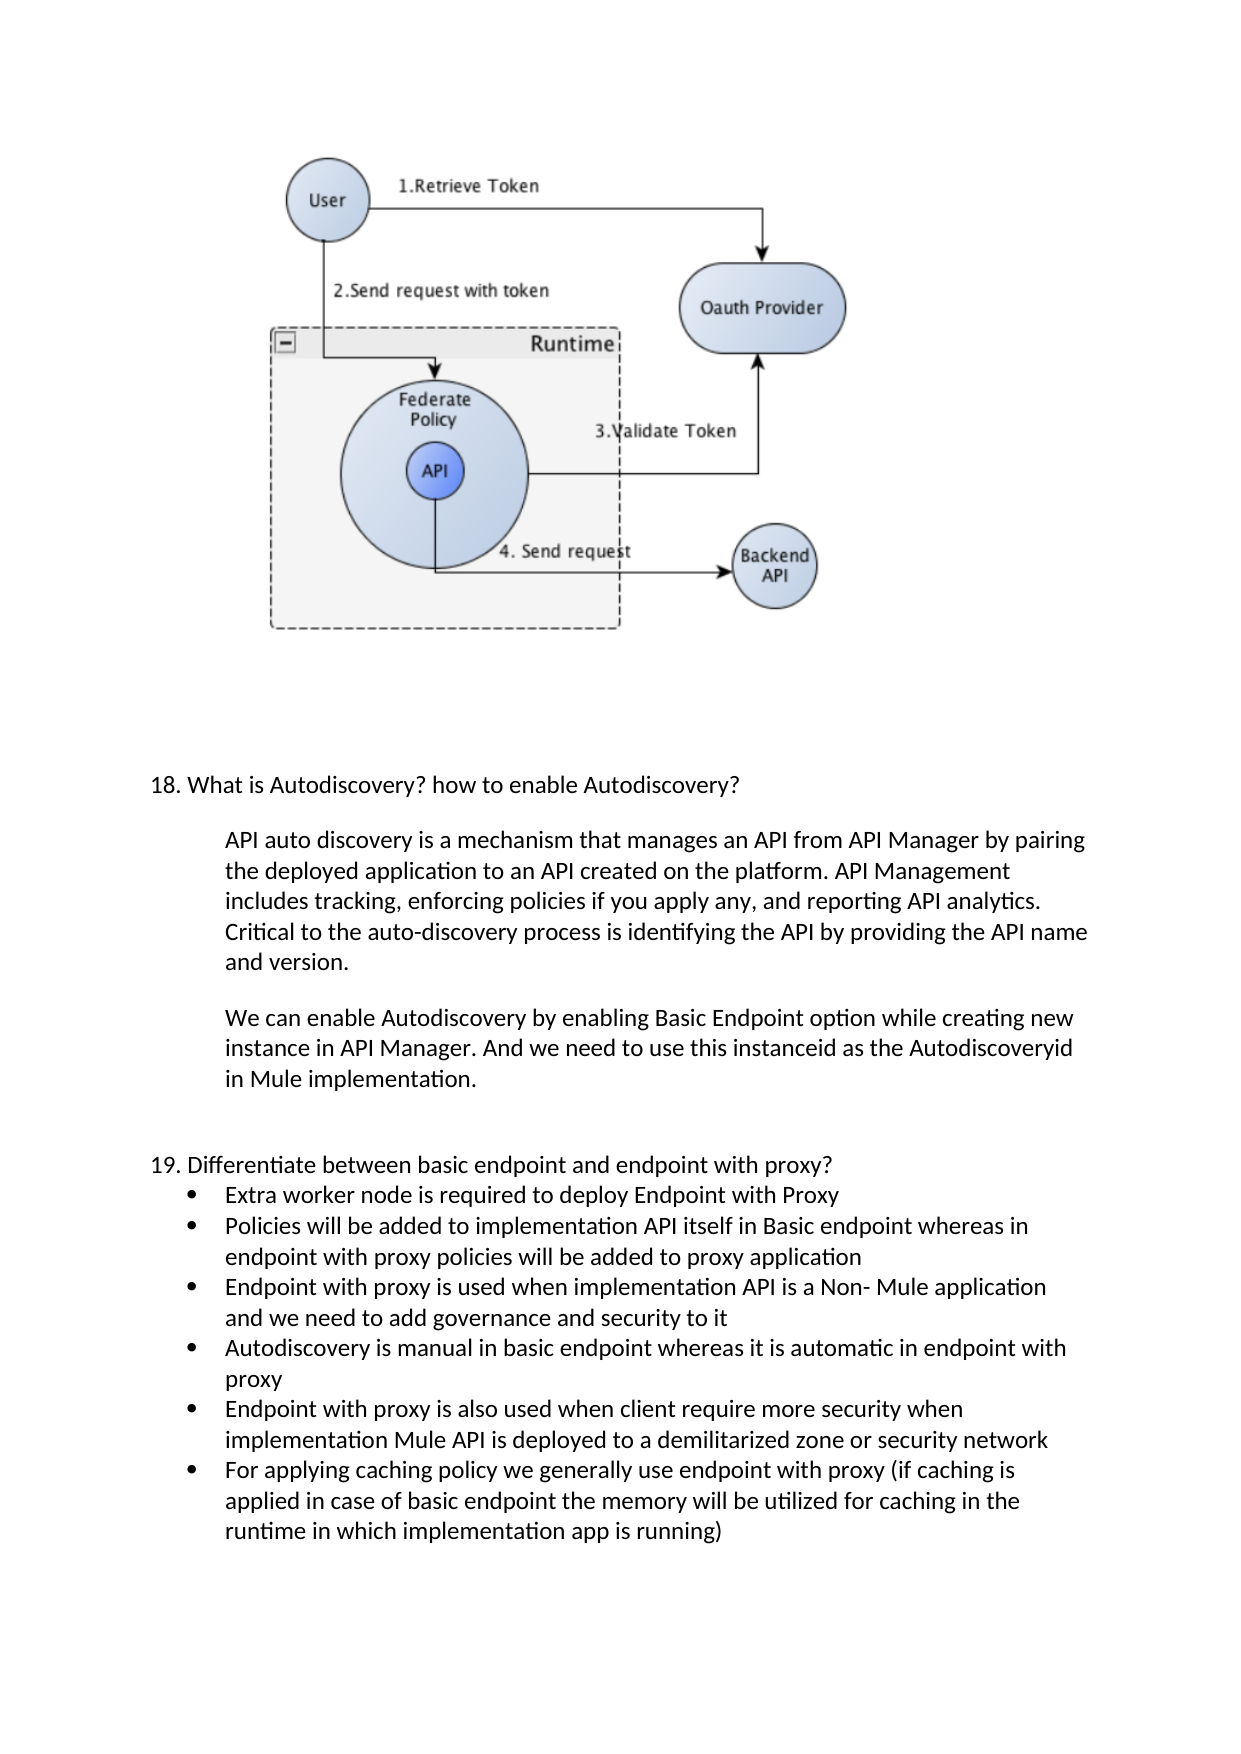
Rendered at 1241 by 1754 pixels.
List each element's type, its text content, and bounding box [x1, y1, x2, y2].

text 18. What is Autodiscovery? how to enable Autodiscovery? [150, 769, 1090, 799]
list Policies will be added to implementation API itself in Basic endpoint whereas in endpoint with proxy policies will be added to proxy application [187, 1210, 1090, 1271]
list Extra worker node is required to deploy Endpoint with Proxy [187, 1180, 1090, 1210]
list Endpoint with proxy is used when implementation API is a Non- Mule application and we need to add governance and security to it [187, 1271, 1090, 1332]
picture [262, 150, 854, 647]
list Endpoint with proxy is also used when client require more security when implementation Mule API is deployed to a demilitarized zone or security network [187, 1393, 1090, 1454]
text 19. Differentiate between basic endpoint and endpoint with proxy? [150, 1149, 1090, 1180]
text API auto discovery is a mechanism that manages an API from API Manager by pairing the deployed application to an API created on the platform. API Management includes tracking, enforcing policies if you apply any, and reporting API analytics. Critical to the auto-discovery process is identifying the API by providing the API name and version. [225, 824, 1090, 977]
list For applying caching policy we generally use endpoint with proxy (if caching is applied in case of basic endpoint the memory will be utilized for caching in the runtime in which implementation app is running) [187, 1454, 1090, 1546]
text We can enable Autodiscovery by enabling Basic Endpoint option while creating new instance in API Manager. And we need to use this instanceid as the Autodiscoveryid in Mule implementation. [225, 1002, 1090, 1094]
list Autodiscovery is manual in basic endpoint whereas it is automatic in endpoint with proxy [187, 1332, 1090, 1393]
